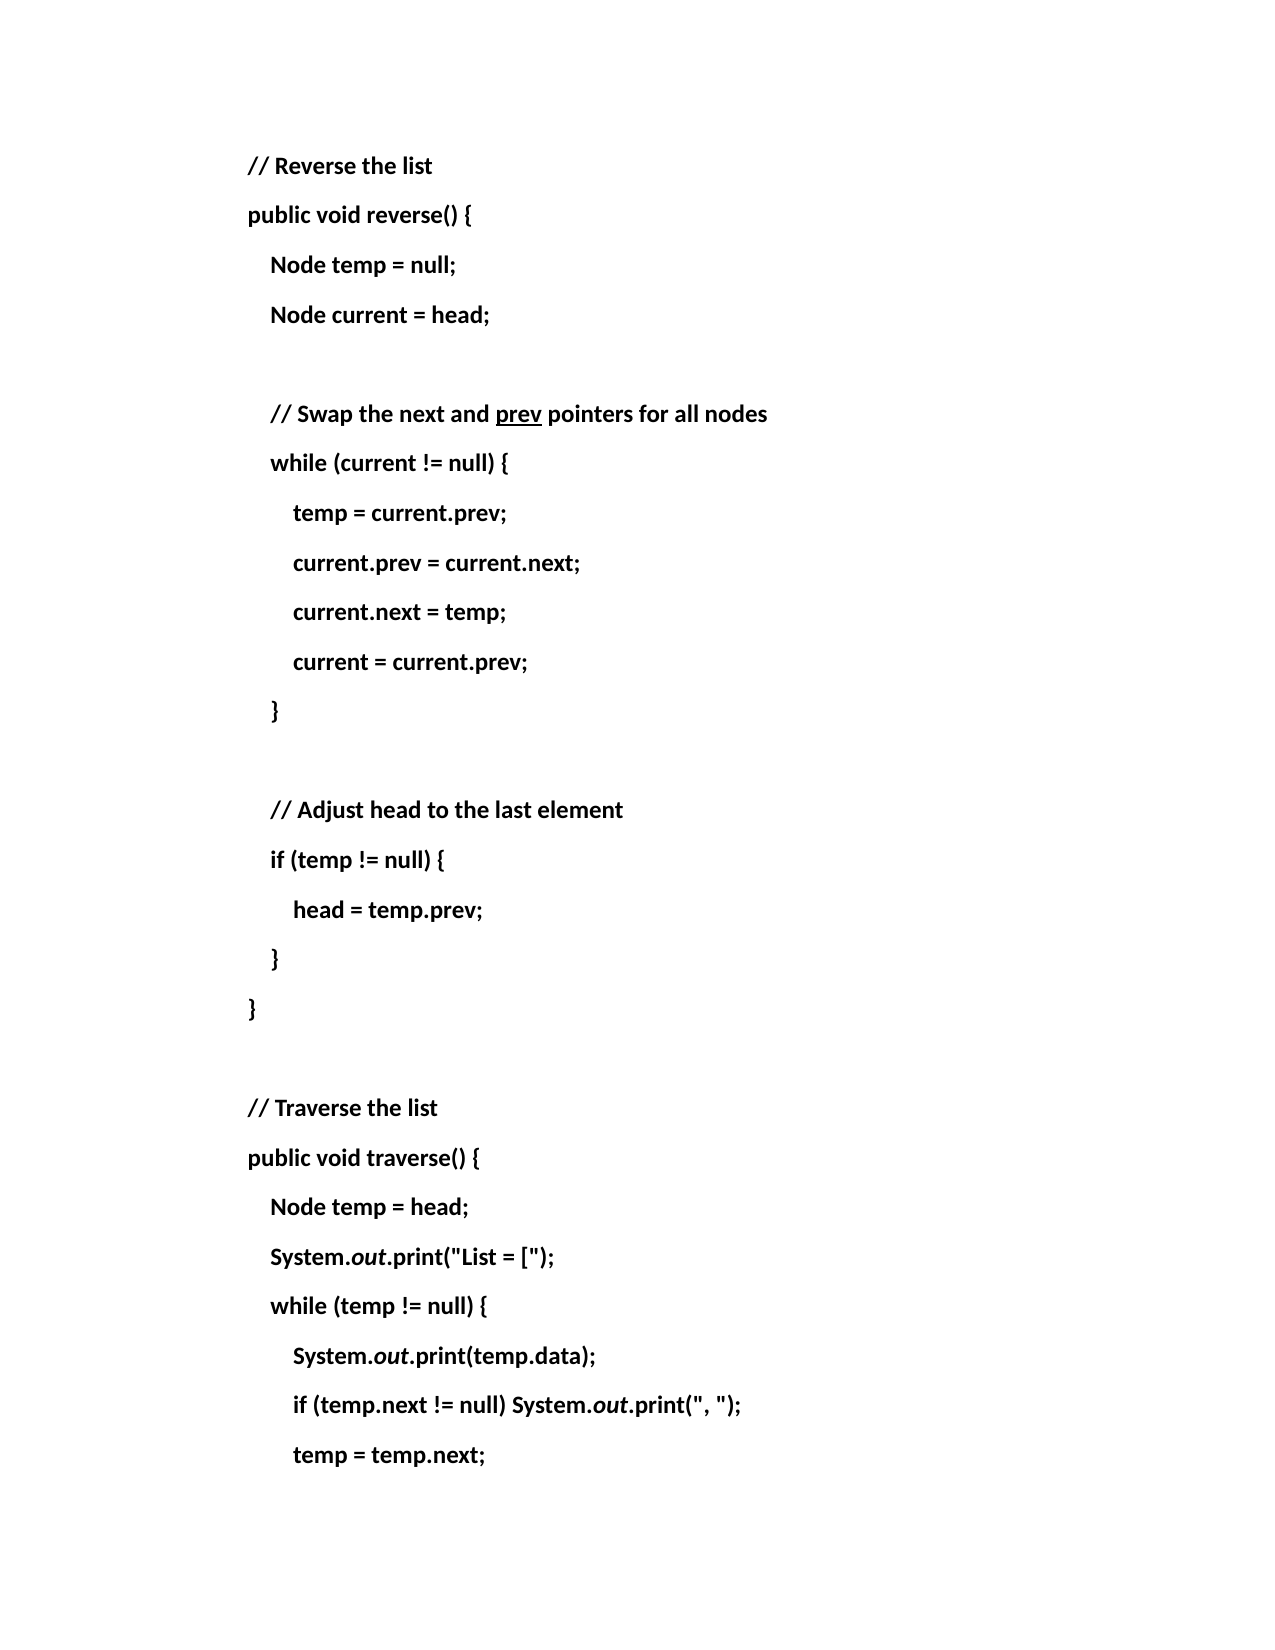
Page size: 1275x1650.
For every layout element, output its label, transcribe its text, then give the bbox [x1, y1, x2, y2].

text public void traverse() { [225, 1142, 1125, 1172]
text Node temp = head; [225, 1191, 1125, 1222]
text temp = current.prev; [225, 497, 1125, 528]
text if (temp.next != null) System.out.print(", "); [225, 1389, 1125, 1420]
text while (current != null) { [225, 447, 1125, 478]
text } [225, 943, 1125, 974]
text current = current.prev; [225, 646, 1125, 676]
text // Adjust head to the last element [225, 794, 1125, 825]
text head = temp.prev; [225, 894, 1125, 924]
text // Reverse the list [225, 150, 1125, 181]
text if (temp != null) { [225, 844, 1125, 875]
text } [225, 695, 1125, 726]
text // Traverse the list [225, 1092, 1125, 1123]
text // Swap the next and prev pointers for all nodes [225, 398, 1125, 428]
text current.prev = current.next; [225, 547, 1125, 577]
text public void reverse() { [225, 199, 1125, 230]
text System.out.print("List = ["); [225, 1241, 1125, 1271]
text current.next = temp; [225, 596, 1125, 627]
text Node temp = null; [225, 249, 1125, 280]
text while (temp != null) { [225, 1290, 1125, 1321]
text temp = temp.next; [225, 1439, 1125, 1470]
text } [225, 993, 1125, 1023]
text Node current = head; [225, 299, 1125, 329]
text System.out.print(temp.data); [225, 1340, 1125, 1371]
